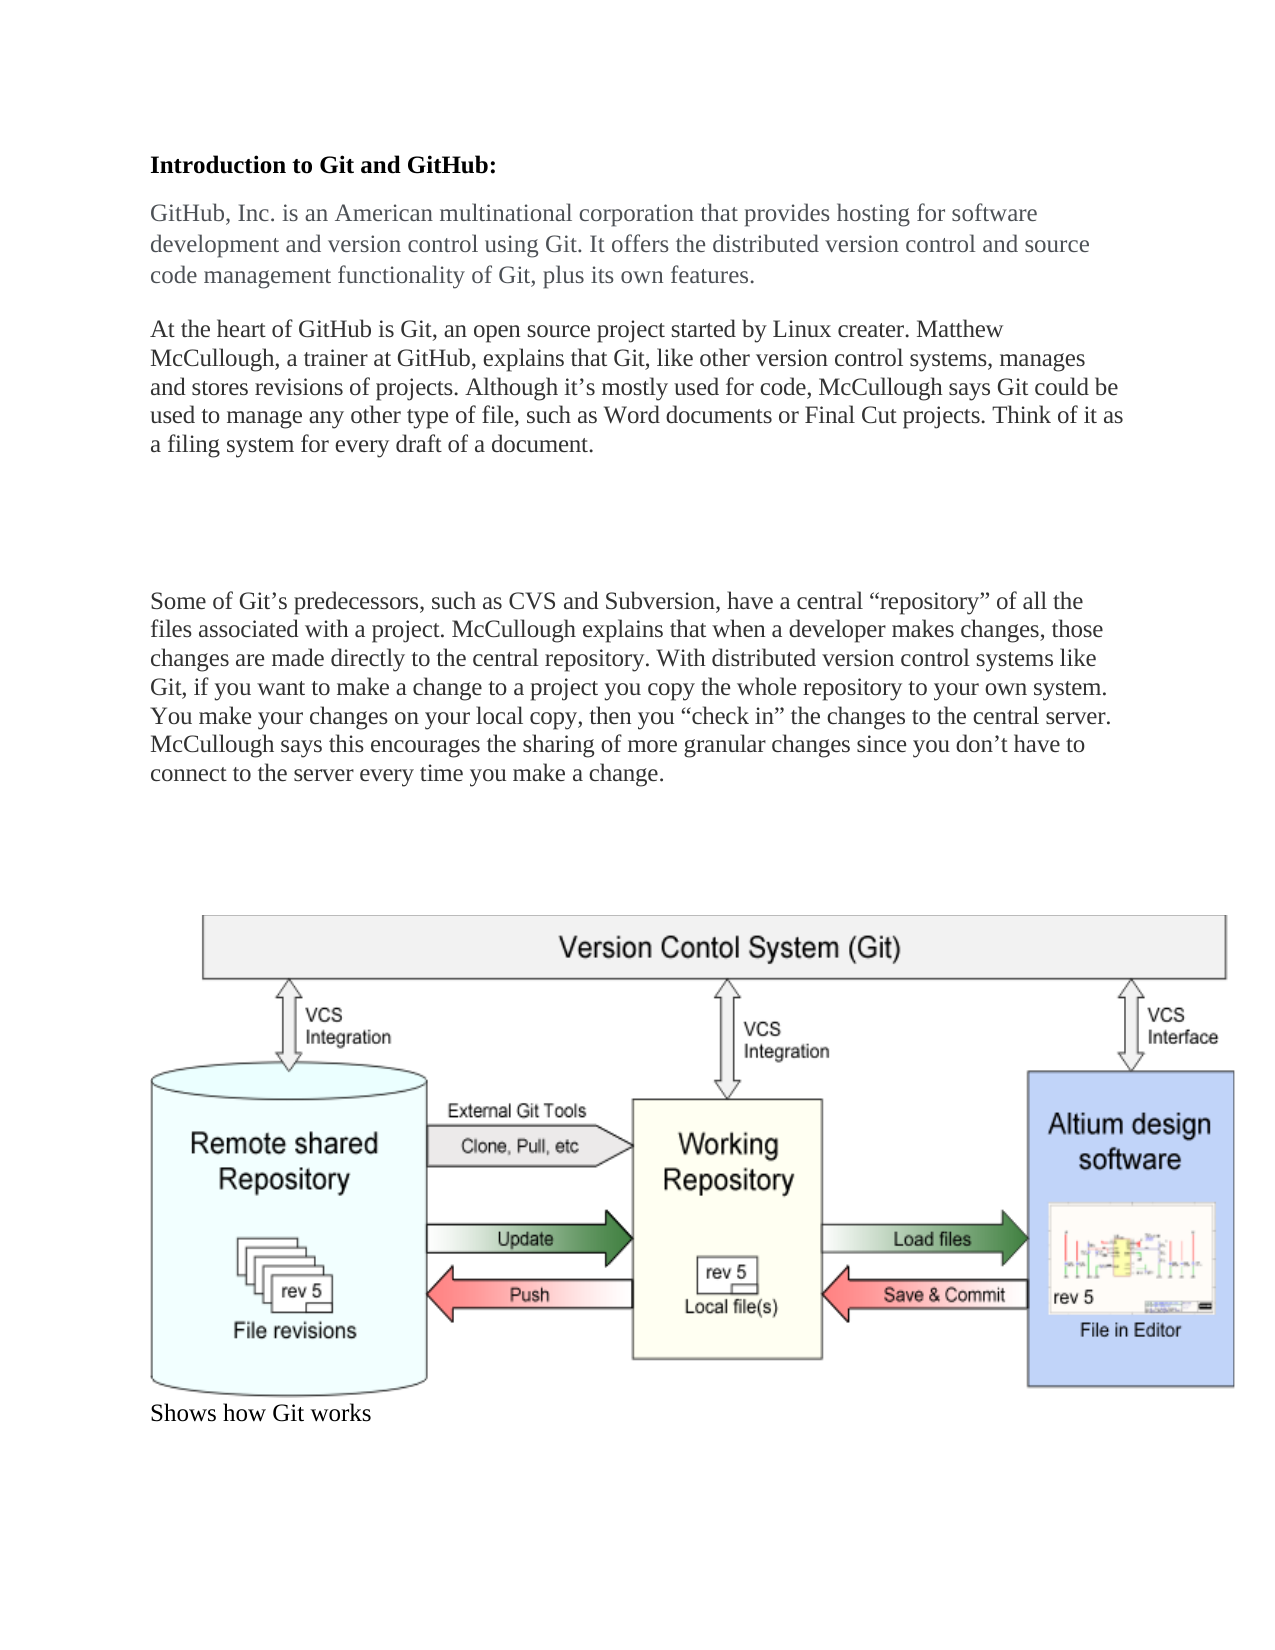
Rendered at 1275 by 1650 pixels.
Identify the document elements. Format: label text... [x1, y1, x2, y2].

text Shows how Git works [150, 1398, 1125, 1426]
text GitHub, Inc. is an American multinational corporation that provides hosting for software development and version control using Git. It offers the distributed version control and source code management functionality of Git, plus its own features. [150, 198, 1125, 288]
text At the heart of GitHub is Git, an open source project started by Linux creater. Matthew McCullough, a trainer at GitHub, explains that Git, like other version control systems, manages and stores revisions of projects. Although it’s mostly used for code, McCullough says Git could be used to manage any other type of file, such as Word documents or Final Cut projects. Think of it as a filing system for every draft of a document. [150, 314, 1125, 458]
text Some of Git’s predecessors, such as CVS and Subversion, have a central “repository” of all the files associated with a project. McCullough explains that when a developer makes changes, those changes are made directly to the central repository. With distributed version control systems like Git, if you want to make a change to a project you copy the whole repository to your own system. You make your changes on your local copy, then you “check in” the changes to the central server. McCullough says this encourages the sharing of more granular changes since you don’t have to connect to the server every time you make a change. [150, 586, 1125, 787]
text Introduction to Git and GitHub: [150, 150, 1125, 179]
picture [150, 915, 1235, 1398]
